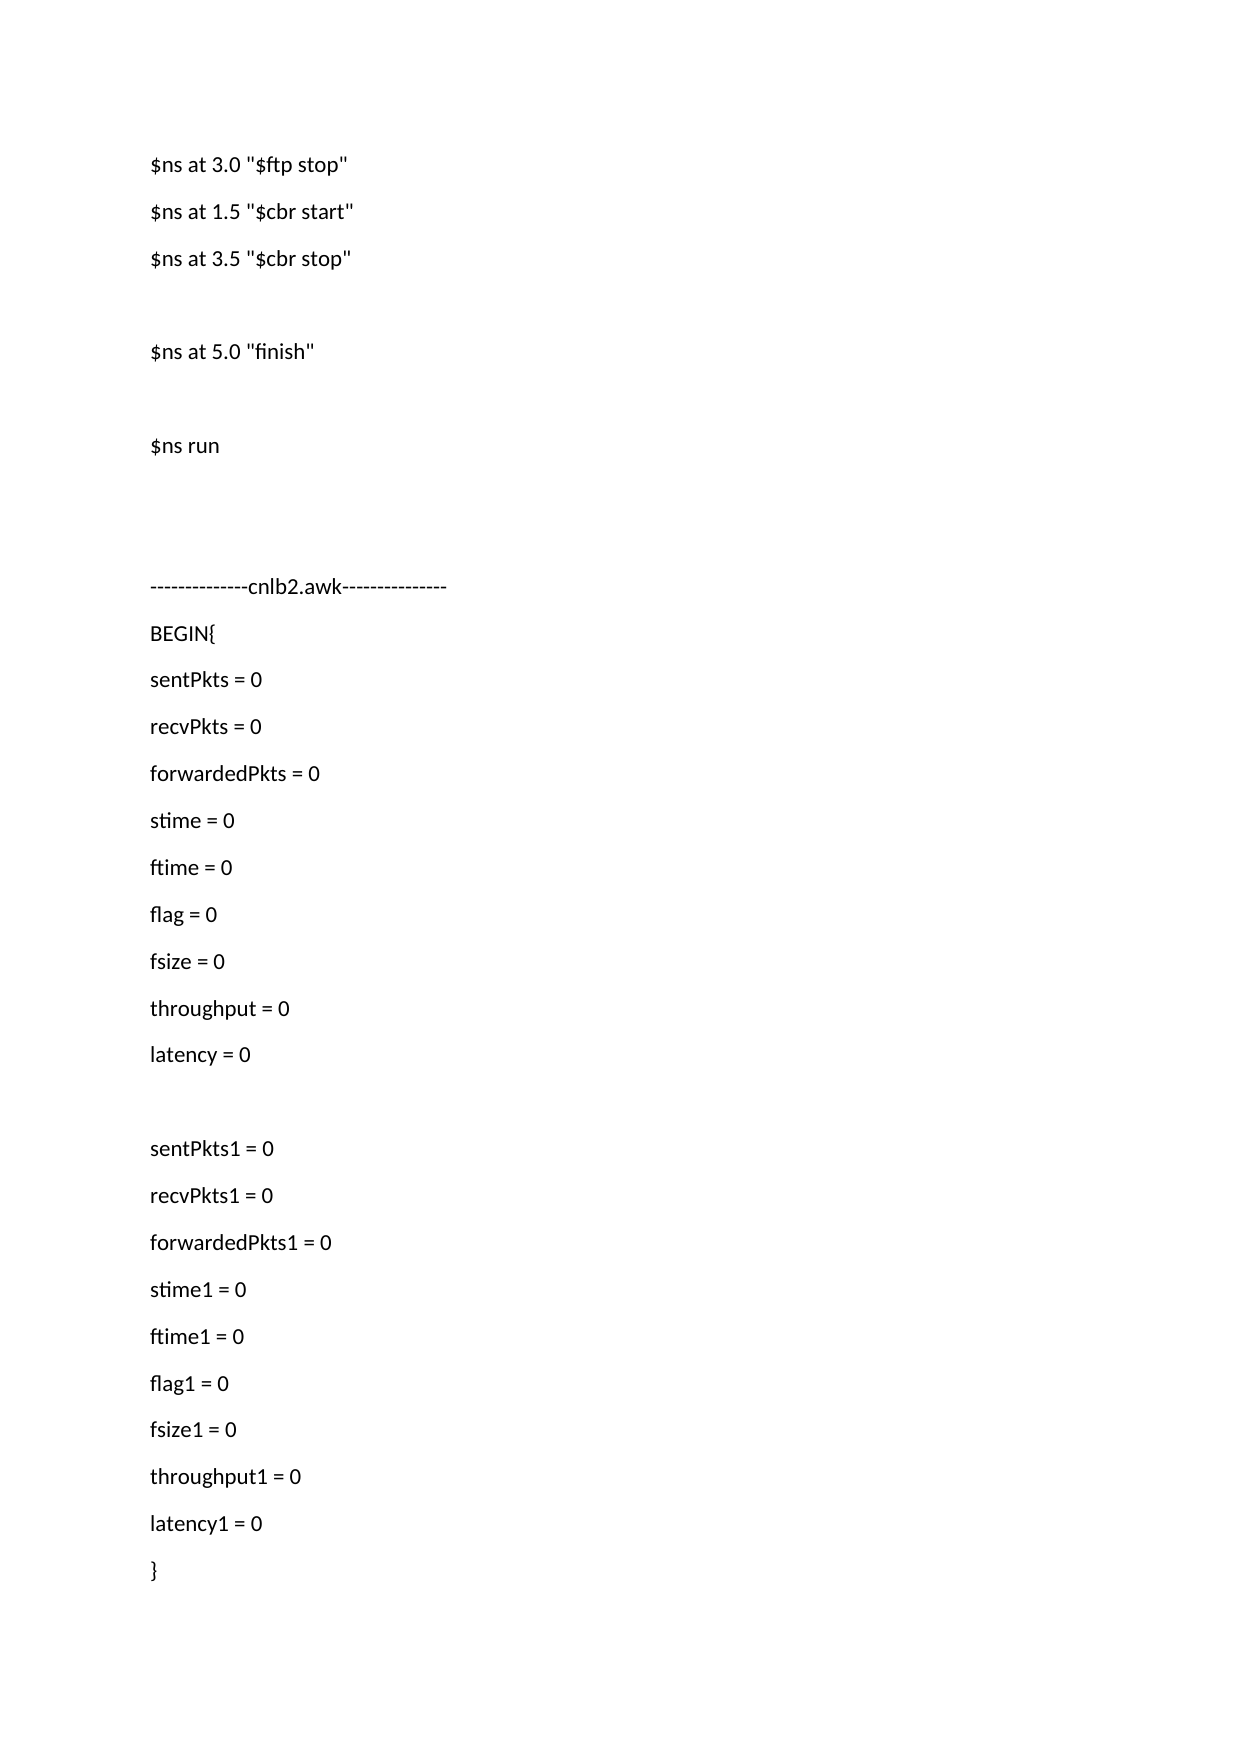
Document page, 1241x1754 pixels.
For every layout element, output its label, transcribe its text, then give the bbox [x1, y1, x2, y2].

text --------------cnlb2.awk--------------- [150, 572, 1090, 600]
text $ns at 1.5 "$cbr start" [150, 197, 1090, 225]
text fsize1 = 0 [150, 1416, 1090, 1444]
text throughput1 = 0 [150, 1462, 1090, 1491]
text flag1 = 0 [150, 1369, 1090, 1397]
text stime1 = 0 [150, 1275, 1090, 1303]
text flag = 0 [150, 900, 1090, 928]
text BEGIN{ [150, 619, 1090, 647]
text recvPkts = 0 [150, 712, 1090, 741]
text ftime1 = 0 [150, 1322, 1090, 1350]
text fsize = 0 [150, 947, 1090, 975]
text latency = 0 [150, 1041, 1090, 1069]
text sentPkts = 0 [150, 666, 1090, 694]
text latency1 = 0 [150, 1509, 1090, 1537]
text stime = 0 [150, 806, 1090, 834]
text $ns run [150, 431, 1090, 459]
text $ns at 5.0 "finish" [150, 337, 1090, 366]
text ftime = 0 [150, 853, 1090, 881]
text sentPkts1 = 0 [150, 1134, 1090, 1162]
text recvPkts1 = 0 [150, 1181, 1090, 1209]
text $ns at 3.0 "$ftp stop" [150, 150, 1090, 178]
text $ns at 3.5 "$cbr stop" [150, 244, 1090, 272]
text throughput = 0 [150, 994, 1090, 1022]
text } [150, 1556, 1090, 1584]
text forwardedPkts = 0 [150, 759, 1090, 787]
text forwardedPkts1 = 0 [150, 1228, 1090, 1256]
